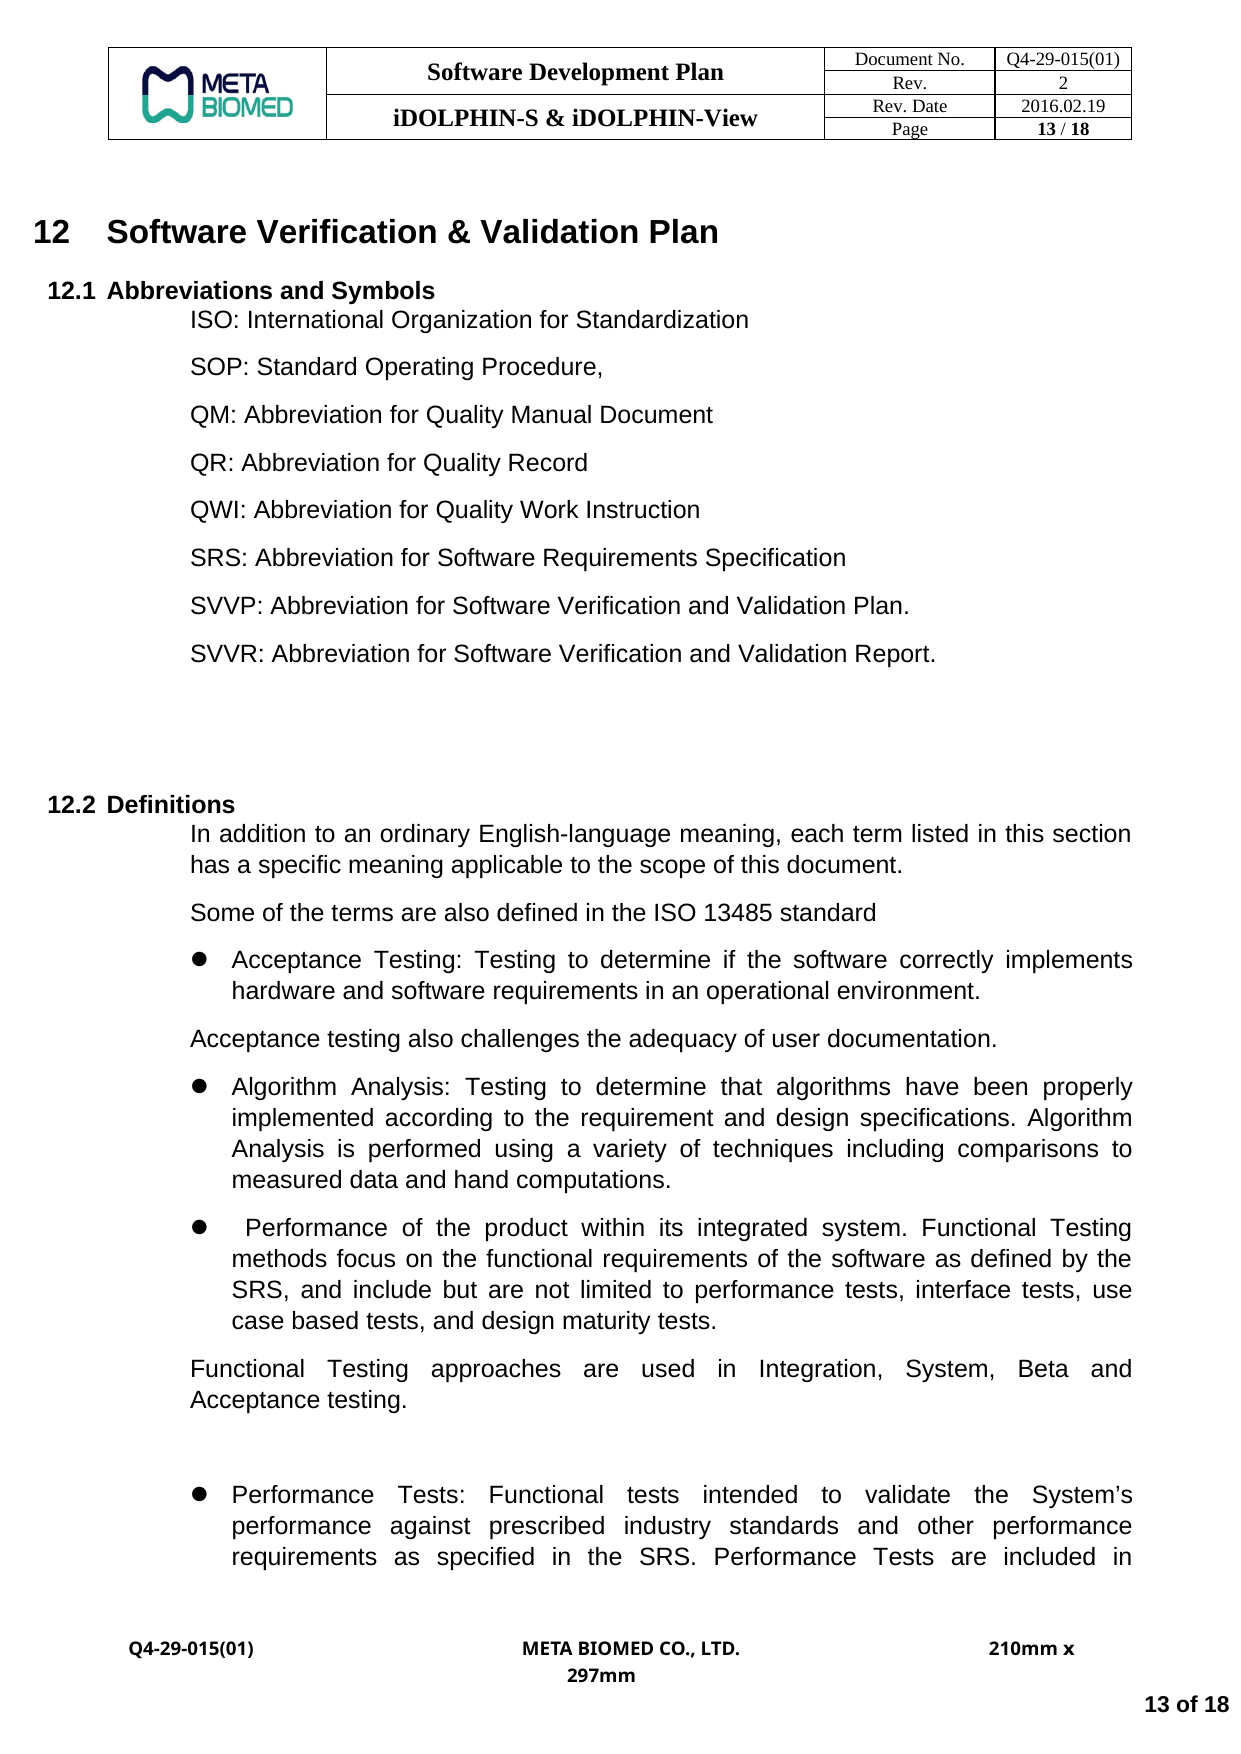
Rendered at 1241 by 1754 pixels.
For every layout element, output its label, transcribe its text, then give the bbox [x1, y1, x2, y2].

list SVVR: Abbreviation for Software Verification and Validation Report. [190, 638, 1134, 667]
list In addition to an ordinary English-language meaning, each term listed in this section has a specific meaning applicable to the scope of this document. [190, 819, 1134, 878]
subtitle Abbreviations and Symbols [47, 276, 1128, 304]
list Algorithm Analysis: Testing to determine that algorithms have been properly implemented according to the requirement and design specifications. Algorithm Analysis is performed using a variety of techniques including comparisons to measured data and hand computations. [190, 1072, 1134, 1194]
list Performance of the product within its integrated system. Functional Testing methods focus on the functional requirements of the software as defined by the SRS, and include but are not limited to performance tests, interface tests, use case based tests, and design maturity tests. [190, 1213, 1134, 1335]
picture [138, 64, 297, 123]
list QWI: Abbreviation for Quality Work Instruction [190, 495, 1134, 524]
subtitle Software Verification & Validation Plan [33, 212, 1128, 251]
list Acceptance testing also challenges the adequacy of user documentation. [190, 1024, 1134, 1053]
list SOP: Standard Operating Procedure, [190, 352, 1134, 381]
list Functional Testing approaches are used in Integration, System, Beta and Acceptance testing. [190, 1354, 1134, 1413]
list QM: Abbreviation for Quality Manual Document [190, 400, 1134, 429]
list Some of the terms are also defined in the ISO 13485 standard [190, 897, 1134, 926]
list ISO: International Organization for Standardization [190, 304, 1134, 333]
list SVVP: Abbreviation for Software Verification and Validation Plan. [190, 591, 1134, 619]
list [190, 1480, 1134, 1571]
list QR: Abbreviation for Quality Record [190, 448, 1134, 476]
subtitle Definitions [47, 790, 1128, 819]
list Acceptance Testing: Testing to determine if the software correctly implements hardware and software requirements in an operational environment. [190, 945, 1134, 1005]
list SRS: Abbreviation for Software Requirements Specification [190, 543, 1134, 572]
